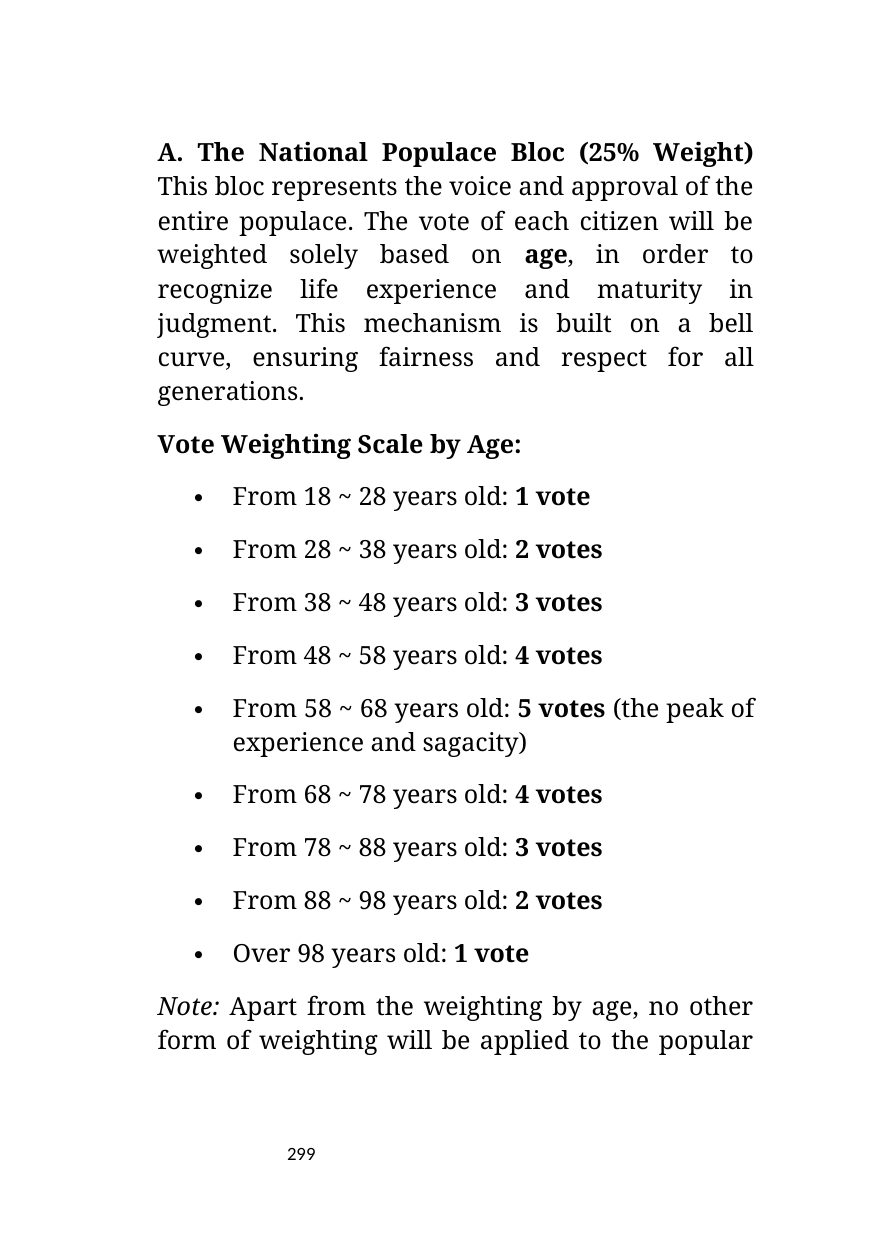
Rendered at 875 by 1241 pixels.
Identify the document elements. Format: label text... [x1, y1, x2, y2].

text A. The National Populace Bloc (25% Weight) This bloc represents the voice and approval of the entire populace. The vote of each citizen will be weighted solely based on age, in order to recognize life experience and maturity in judgment. This mechanism is built on a bell curve, ensuring fairness and respect for all generations. [157, 135, 754, 407]
list From 48 ~ 58 years old: 4 votes [195, 637, 754, 672]
list From 88 ~ 98 years old: 2 votes [195, 883, 754, 917]
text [157, 988, 754, 1057]
list From 38 ~ 48 years old: 3 votes [195, 585, 754, 619]
list From 58 ~ 68 years old: 5 votes (the peak of experience and sagacity) [195, 690, 754, 758]
list From 78 ~ 88 years old: 3 votes [195, 830, 754, 864]
list From 68 ~ 78 years old: 4 votes [195, 777, 754, 811]
list From 28 ~ 38 years old: 2 votes [195, 532, 754, 566]
list From 18 ~ 28 years old: 1 vote [195, 479, 754, 513]
text Vote Weighting Scale by Age: [157, 426, 754, 460]
list Over 98 years old: 1 vote [195, 936, 754, 970]
